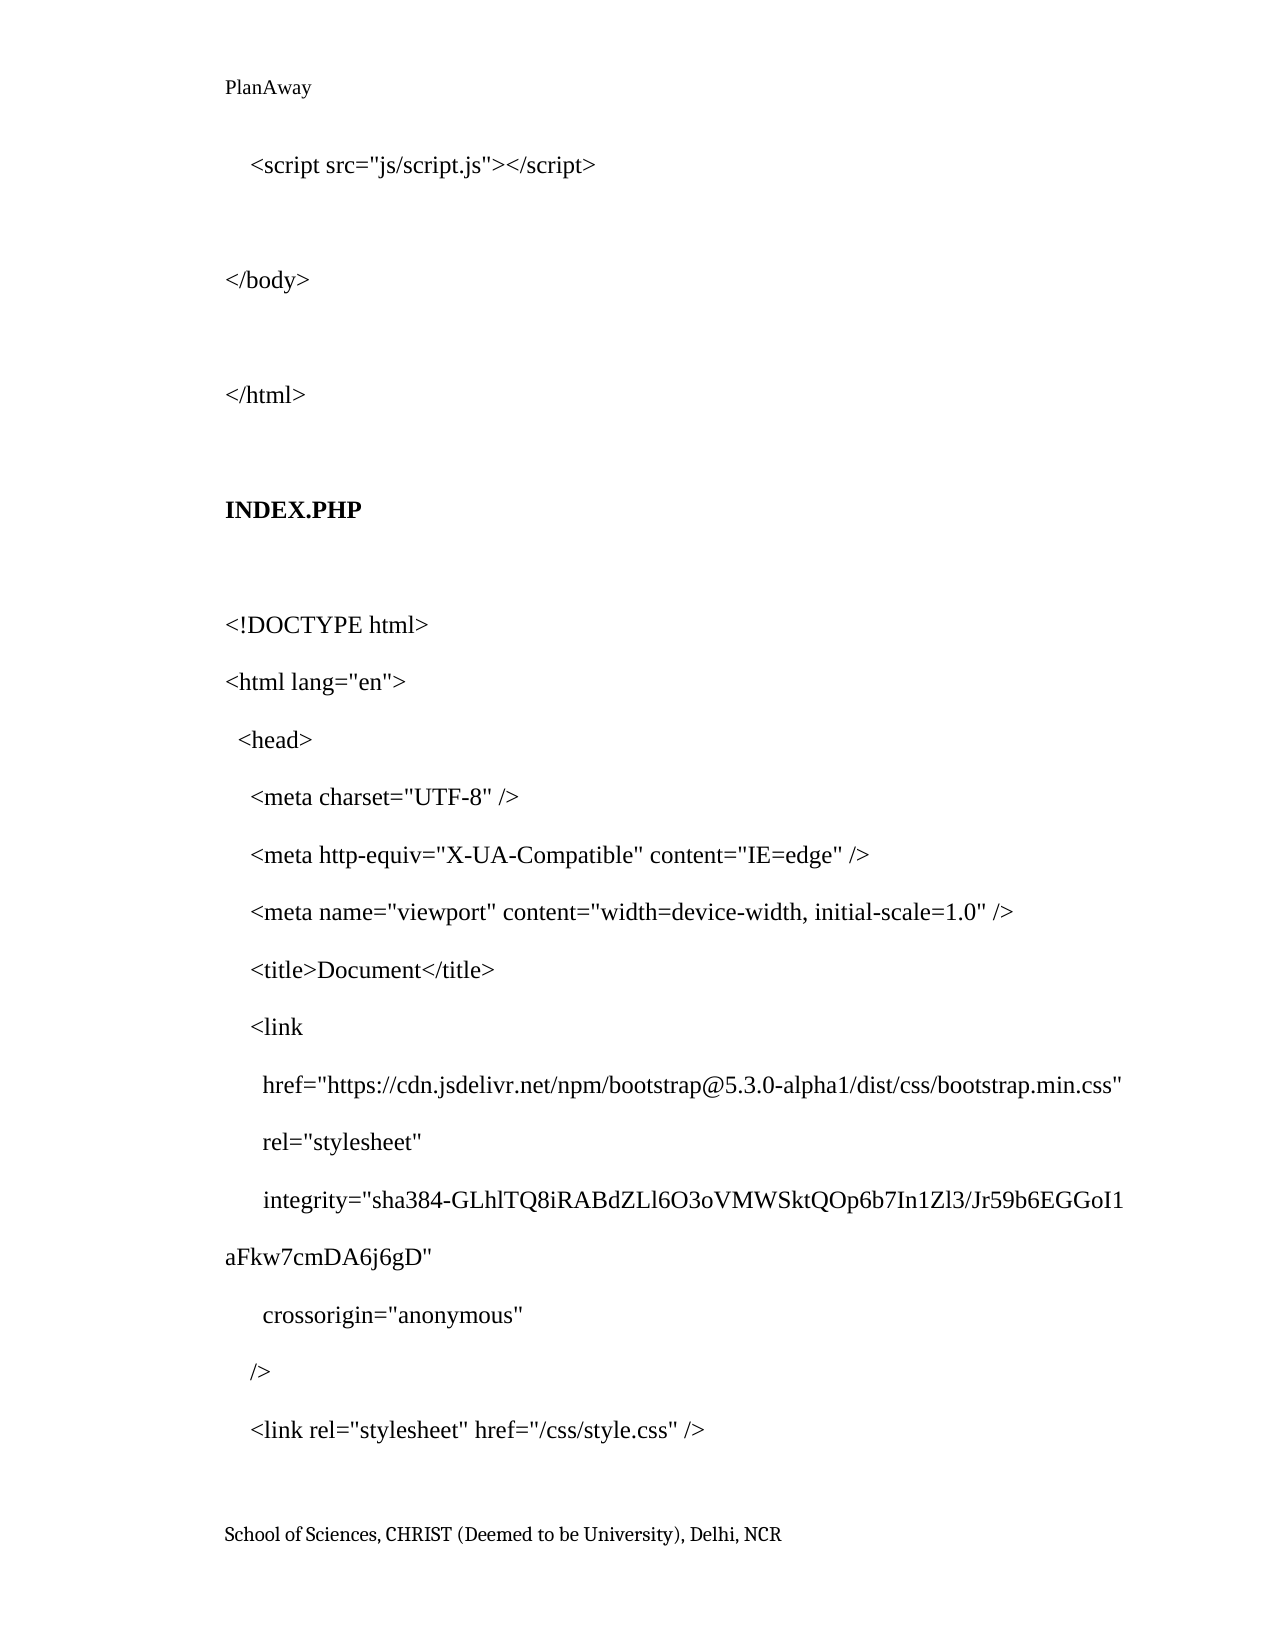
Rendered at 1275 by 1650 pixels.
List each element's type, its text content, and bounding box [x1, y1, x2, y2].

text href="https://cdn.jsdelivr.net/npm/bootstrap@5.3.0-alpha1/dist/css/bootstrap.min.css" [225, 1070, 1125, 1099]
text <meta http-equiv="X-UA-Compatible" content="IE=edge" /> [225, 840, 1125, 869]
text integrity="sha384-GLhlTQ8iRABdZLl6O3oVMWSktQOp6b7In1Zl3/Jr59b6EGGoI1aFkw7cmDA6j6gD" [225, 1185, 1125, 1271]
text <meta charset="UTF-8" /> [225, 782, 1125, 811]
text rel="stylesheet" [225, 1127, 1125, 1156]
text <title>Document</title> [225, 955, 1125, 984]
text <!DOCTYPE html> [225, 610, 1125, 639]
text <link [225, 1012, 1125, 1041]
text <meta name="viewport" content="width=device-width, initial-scale=1.0" /> [225, 897, 1125, 926]
text <head> [225, 725, 1125, 754]
text /> [225, 1357, 1125, 1386]
text crossorigin="anonymous" [225, 1300, 1125, 1329]
text <script src="js/script.js"></script> [225, 150, 1125, 179]
text INDEX.PHP [225, 495, 1125, 524]
text </body> [225, 265, 1125, 294]
text <link rel="stylesheet" href="/css/style.css" /> [225, 1415, 1125, 1444]
text </html> [225, 380, 1125, 409]
text <html lang="en"> [225, 667, 1125, 696]
